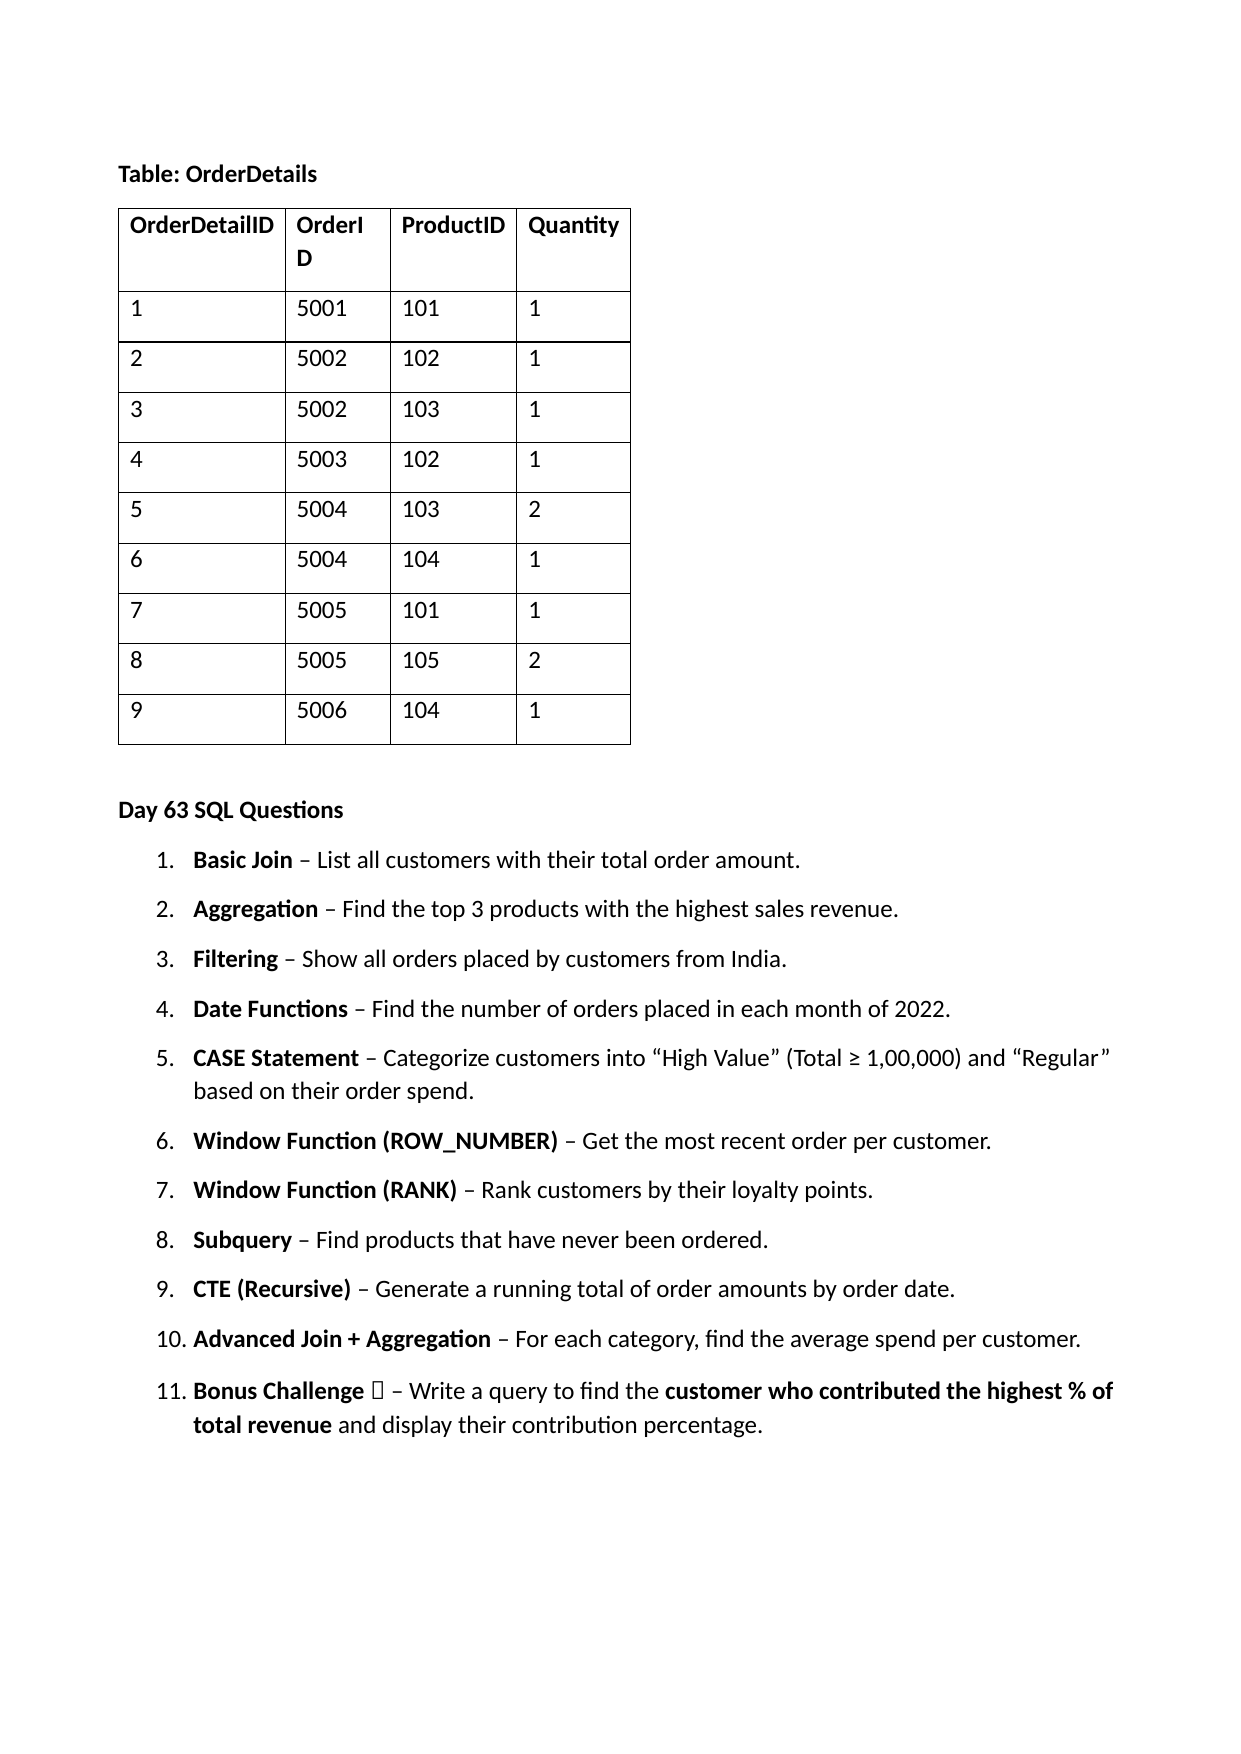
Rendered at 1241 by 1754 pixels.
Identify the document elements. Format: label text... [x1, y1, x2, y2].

list CASE Statement – Categorize customers into “High Value” (Total ≥ 1,00,000) and “Regular” based on their order spend. [156, 1042, 1122, 1106]
list Window Function (ROW_NUMBER) – Get the most recent order per customer. [156, 1125, 1122, 1155]
table_cell 1 [517, 594, 630, 643]
text Table: OrderDetails [118, 158, 1122, 189]
list Subquery – Find products that have never been ordered. [156, 1224, 1122, 1254]
list Bonus Challenge 🚀 – Write a query to find the customer who contributed the highest % of total revenue and display their contribution percentage. [156, 1373, 1122, 1440]
table_cell 1 [517, 443, 630, 492]
table_cell 9 [119, 695, 285, 744]
table_cell 5004 [286, 544, 390, 593]
text Day 63 SQL Questions [118, 794, 1122, 825]
table_header Quantity [517, 209, 630, 291]
table_cell 105 [391, 644, 516, 693]
table_cell 1 [119, 292, 285, 341]
table_cell 101 [391, 594, 516, 643]
table_cell 8 [119, 644, 285, 693]
table_cell 2 [517, 644, 630, 693]
list Window Function (RANK) – Rank customers by their loyalty points. [156, 1174, 1122, 1205]
table_cell 5006 [286, 695, 390, 744]
table_header OrderDetailID [119, 209, 285, 291]
table_cell 5002 [286, 393, 390, 442]
table_cell 5003 [286, 443, 390, 492]
table_header ProductID [391, 209, 516, 291]
table_cell 5 [119, 493, 285, 543]
table_cell 5005 [286, 594, 390, 643]
table_cell 5002 [286, 343, 390, 392]
table_cell 5001 [286, 292, 390, 341]
table_cell 104 [391, 544, 516, 593]
table_cell 102 [391, 343, 516, 392]
table_cell 7 [119, 594, 285, 643]
table_cell 1 [517, 544, 630, 593]
list Filtering – Show all orders placed by customers from India. [156, 943, 1122, 974]
table_cell 4 [119, 443, 285, 492]
table_cell 1 [517, 292, 630, 341]
table_cell 101 [391, 292, 516, 341]
list Basic Join – List all customers with their total order amount. [156, 844, 1122, 874]
table_cell 2 [517, 493, 630, 543]
table_cell 6 [119, 544, 285, 593]
table_cell 3 [119, 393, 285, 442]
table_cell 102 [391, 443, 516, 492]
list Aggregation – Find the top 3 products with the highest sales revenue. [156, 894, 1122, 924]
table_cell 104 [391, 695, 516, 744]
list CTE (Recursive) – Generate a running total of order amounts by order date. [156, 1274, 1122, 1304]
table_header OrderID [286, 209, 390, 291]
table_cell 103 [391, 393, 516, 442]
table_cell 1 [517, 695, 630, 744]
table_cell 5004 [286, 493, 390, 543]
table_cell 1 [517, 343, 630, 392]
table_cell 2 [119, 343, 285, 392]
list Advanced Join + Aggregation – For each category, find the average spend per customer. [156, 1323, 1122, 1354]
table_cell 103 [391, 493, 516, 543]
table_cell 1 [517, 393, 630, 442]
list Date Functions – Find the number of orders placed in each month of 2022. [156, 993, 1122, 1023]
table_cell 5005 [286, 644, 390, 693]
